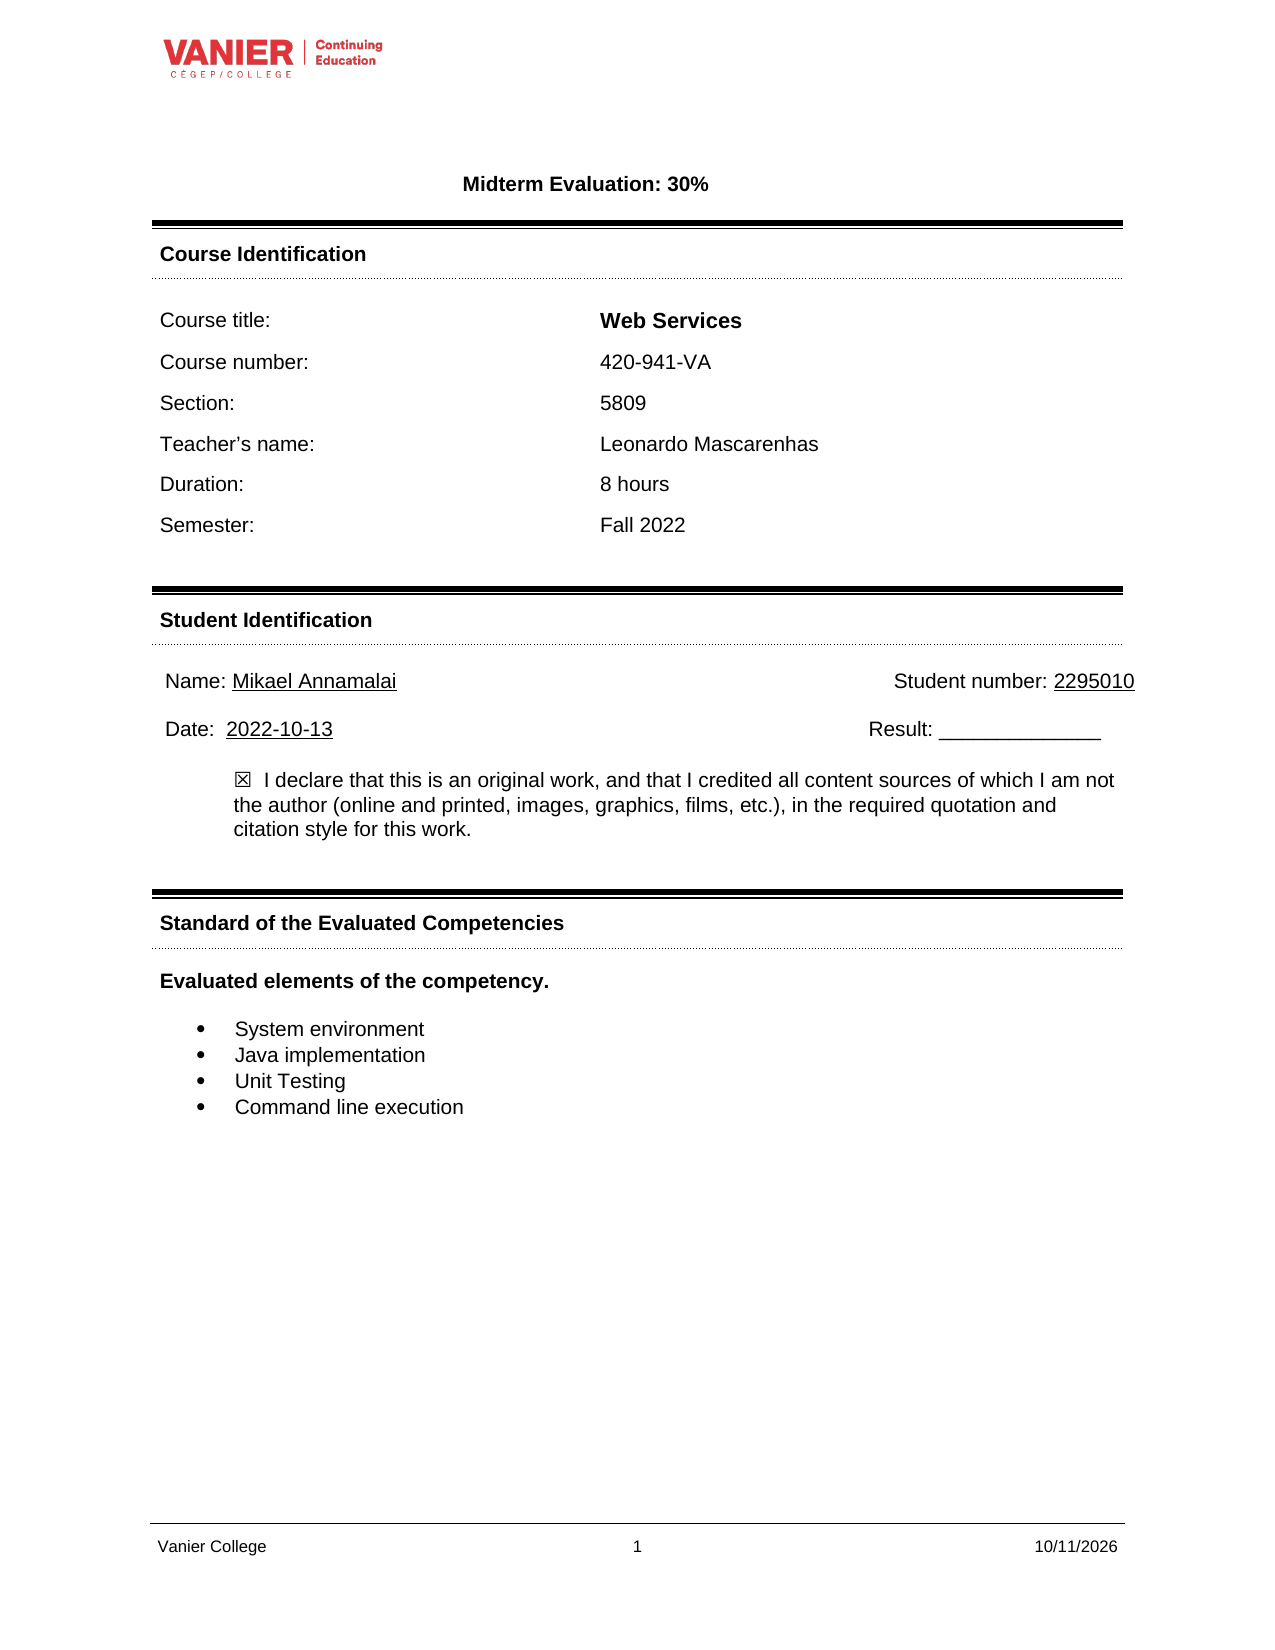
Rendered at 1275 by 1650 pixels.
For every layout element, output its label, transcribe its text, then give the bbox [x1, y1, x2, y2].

table_cell Standard of the Evaluated Competencies [152, 899, 1123, 947]
table_cell 8 hours [578, 464, 1123, 504]
table_cell Course number: [152, 342, 578, 382]
table_cell [578, 278, 1123, 300]
table_header Course Identification [152, 229, 1123, 278]
picture [154, 32, 392, 83]
table_cell Section: [152, 383, 578, 423]
table_cell Web Services [578, 300, 1123, 342]
table_cell 5809 [578, 383, 1123, 423]
table_cell [152, 948, 1123, 969]
table_cell Name: Mikael Annamalai Student number: 2295010 Date: 2022-10-13 Result: ______________ I declare that this is an original work, and that I credited all content sources of which I am not the author (online and printed, images, graphics, films, etc.), in the required quotation and citation style for this work. [152, 644, 1123, 889]
table_cell [152, 278, 578, 300]
table_cell Fall 2022 [578, 504, 1123, 586]
table_cell Semester: [152, 504, 578, 586]
table_cell Teacher’s name: [152, 423, 578, 464]
table_cell Student Identification [152, 595, 1123, 644]
table_cell 420-941-VA [578, 342, 1123, 382]
table_cell Duration: [152, 464, 578, 504]
table_cell Evaluated elements of the competency. System environment Java implementation Unit Testing Command line execution [152, 969, 1123, 1494]
table_cell Course title: [152, 300, 578, 342]
title Midterm Evaluation: 30% [32, 172, 1125, 196]
table_cell Leonardo Mascarenhas [578, 423, 1123, 464]
